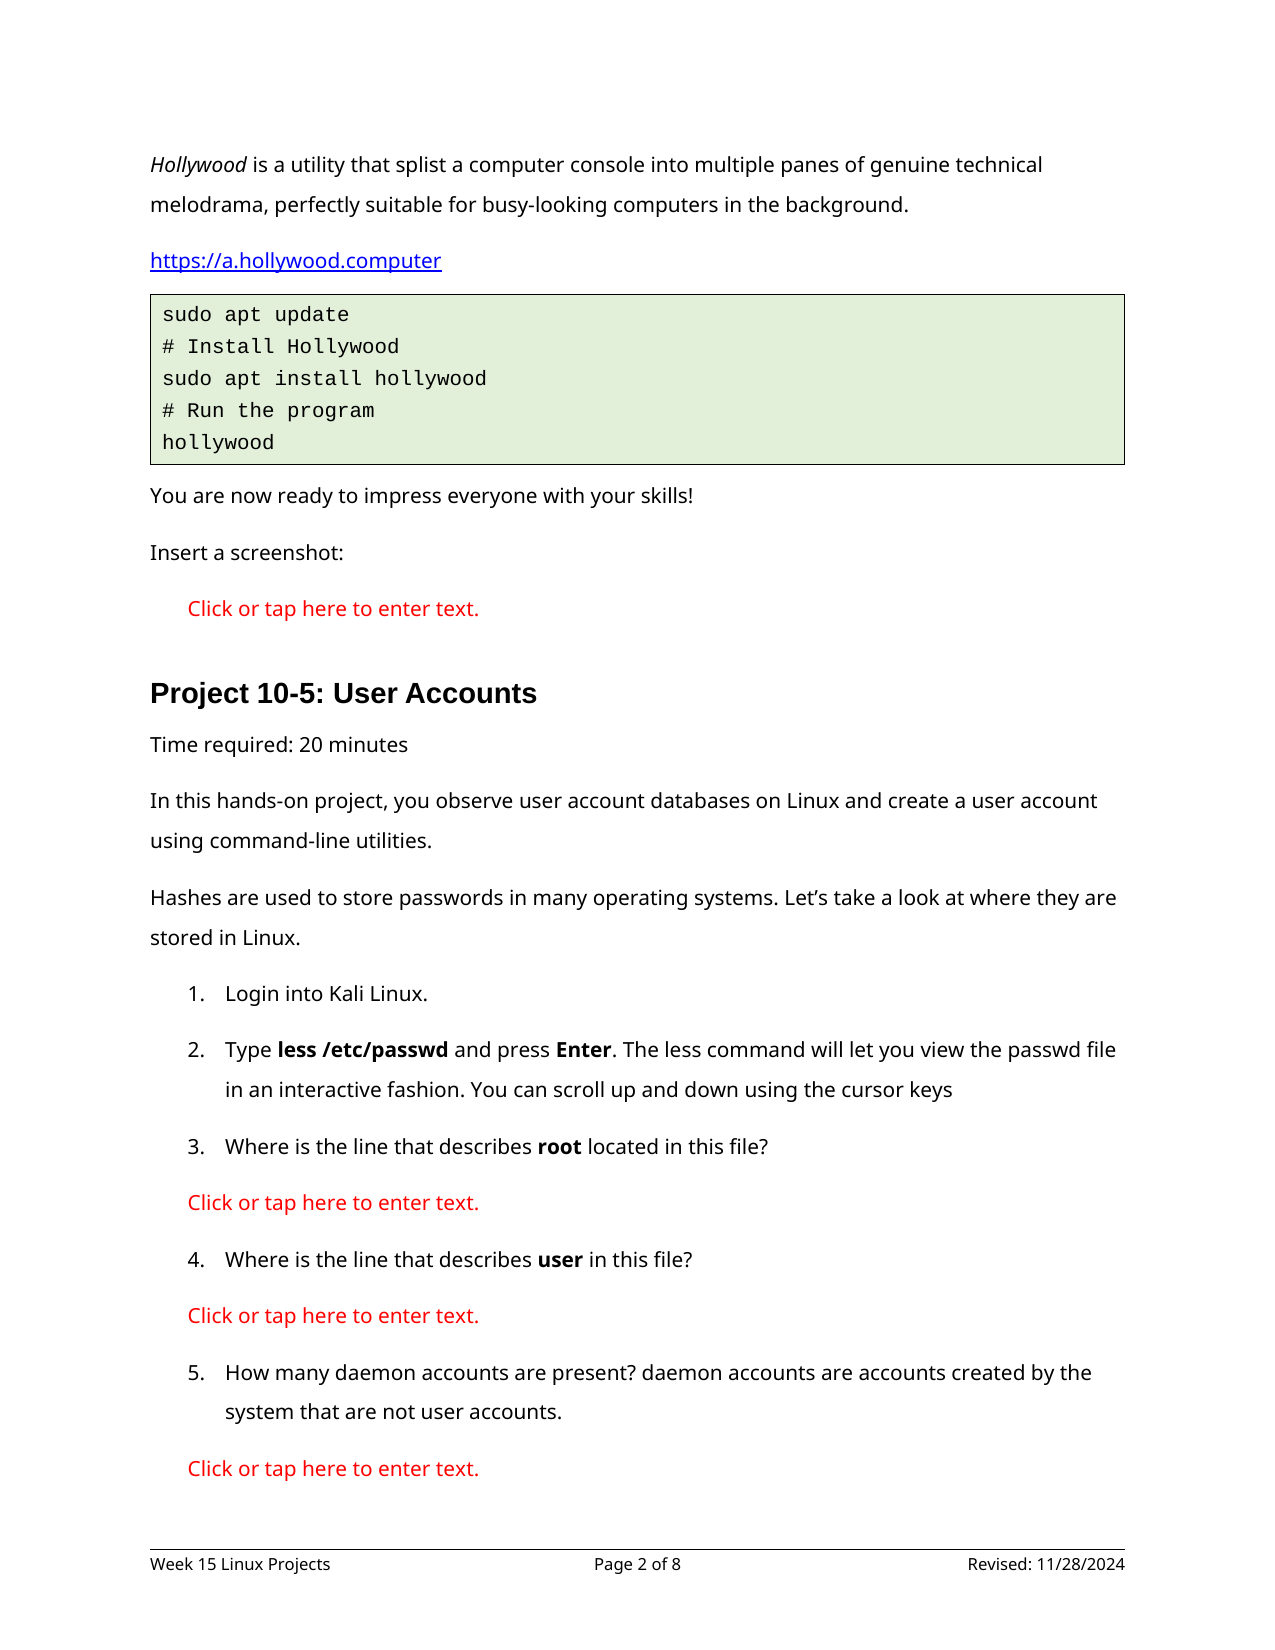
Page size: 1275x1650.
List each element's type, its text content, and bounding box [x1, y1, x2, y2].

table_header sudo apt update # Install Hollywood sudo apt install hollywood # Run the program hollywood [151, 295, 1124, 464]
text You are now ready to impress everyone with your skills! [150, 481, 1125, 510]
text Time required: 20 minutes [150, 730, 1125, 758]
text https://a.hollywood.computer [150, 246, 1125, 275]
list Where is the line that describes user in this file? [187, 1245, 1125, 1273]
text Insert a screenshot: [150, 538, 1125, 566]
list Type less /etc/passwd and press Enter. The less command will let you view the passwd file in an interactive fashion. You can scroll up and down using the cursor keys [187, 1036, 1125, 1104]
text Hashes are used to store passwords in many operating systems. Let’s take a look at where they are stored in Linux. [150, 883, 1125, 951]
list Where is the line that describes root located in this file? [187, 1132, 1125, 1160]
list How many daemon accounts are present? daemon accounts are accounts created by the system that are not user accounts. [187, 1358, 1125, 1426]
text In this hands-on project, you observe user account databases on Linux and create a user account using command-line utilities. [150, 787, 1125, 855]
text Hollywood is a utility that splist a computer console into multiple panes of genuine technical melodrama, perfectly suitable for busy-looking computers in the background. [150, 150, 1125, 218]
list Login into Kali Linux. [187, 979, 1125, 1007]
subtitle Project 10-5: User Accounts [150, 676, 1125, 709]
